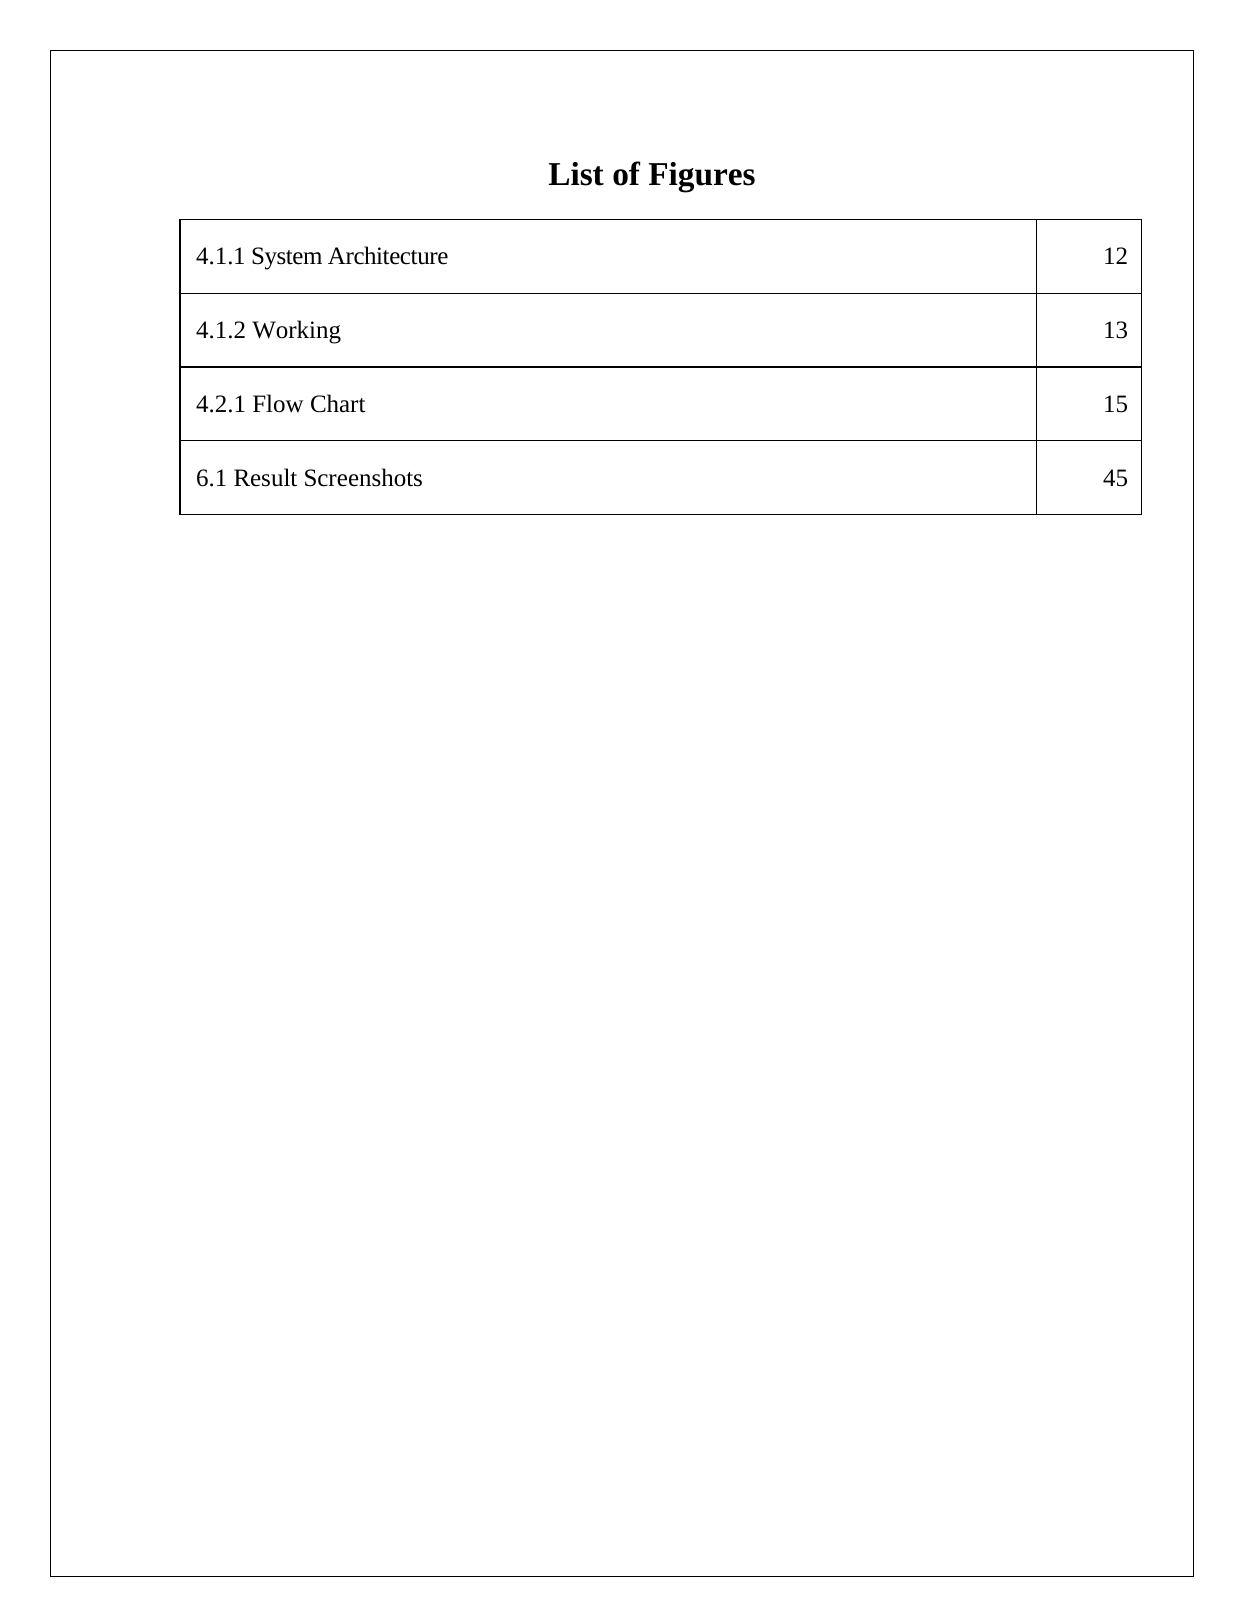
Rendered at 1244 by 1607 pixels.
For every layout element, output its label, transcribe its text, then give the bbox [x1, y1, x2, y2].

text List of Figures [188, 154, 1115, 192]
table_cell 13 [1037, 294, 1141, 366]
table_cell 4.1.2 Working [181, 294, 1036, 366]
table_header 12 [1037, 220, 1141, 293]
table_cell 45 [1037, 441, 1141, 514]
table_cell 15 [1037, 368, 1141, 440]
table_cell 6.1 Result Screenshots [181, 441, 1036, 514]
table_cell 4.2.1 Flow Chart [181, 368, 1036, 440]
table_header 4.1.1 System Architecture [181, 220, 1036, 293]
